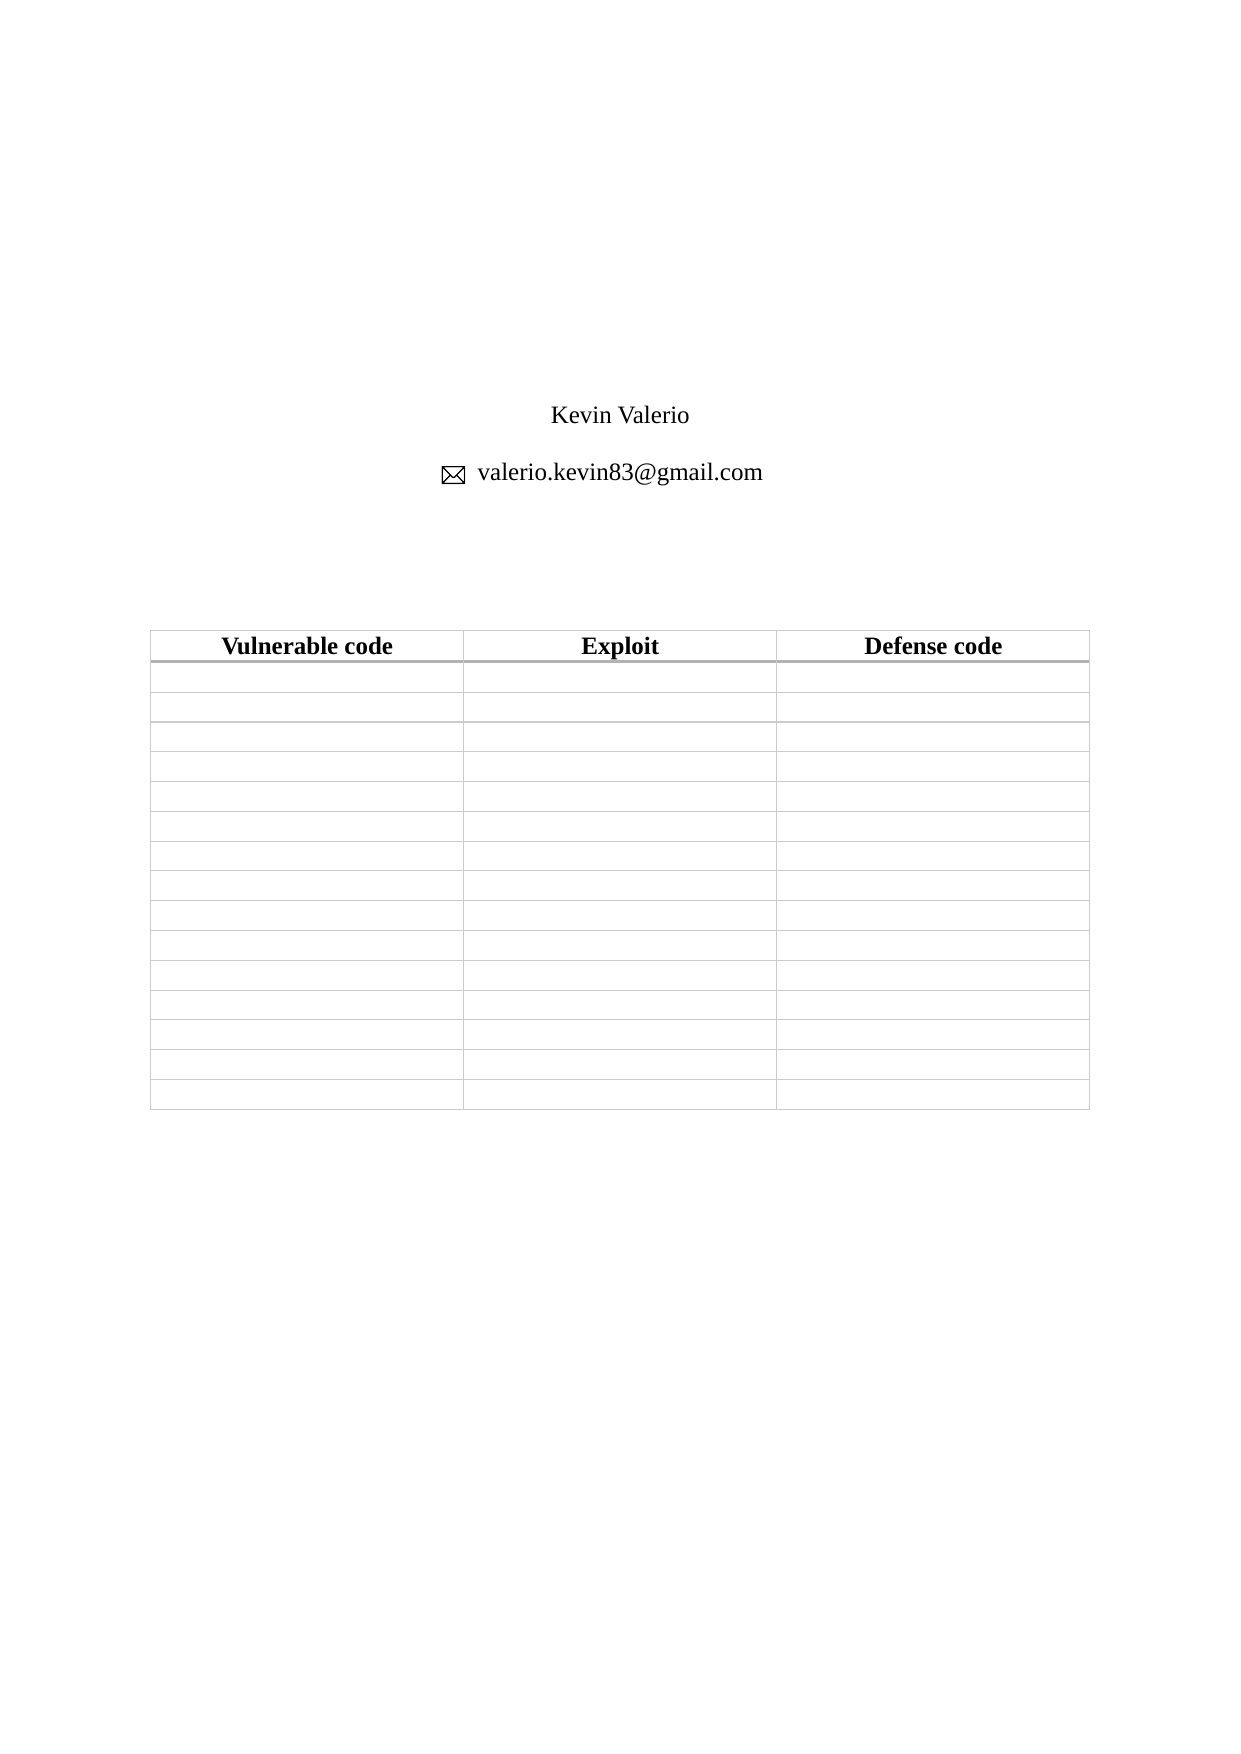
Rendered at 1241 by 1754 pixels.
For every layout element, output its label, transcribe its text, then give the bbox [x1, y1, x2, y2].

table_cell [777, 812, 1089, 841]
table_cell [777, 693, 1089, 721]
table_cell [464, 1080, 776, 1109]
table_cell [151, 1050, 463, 1079]
table_cell [151, 812, 463, 841]
table_cell [777, 1080, 1089, 1109]
table_cell [151, 961, 463, 989]
table_cell [464, 871, 776, 900]
table_cell [777, 901, 1089, 930]
table_cell [777, 931, 1089, 960]
table_cell [151, 1020, 463, 1049]
table_header Defense code [777, 631, 1089, 660]
table_cell [777, 991, 1089, 1019]
table_cell [151, 991, 463, 1019]
table_cell [151, 871, 463, 900]
table_cell [777, 961, 1089, 989]
table_cell [777, 842, 1089, 870]
table_cell [464, 663, 776, 692]
table_cell [464, 723, 776, 751]
table_header Exploit [464, 631, 776, 660]
table_cell [151, 663, 463, 692]
table_cell [151, 842, 463, 870]
table_cell [151, 693, 463, 721]
table_cell [464, 991, 776, 1019]
table_cell [151, 901, 463, 930]
text valerio.kevin83@gmail.com [150, 457, 1090, 486]
table_cell [777, 752, 1089, 781]
table_cell [464, 901, 776, 930]
table_cell [464, 1050, 776, 1079]
table_cell [464, 693, 776, 721]
table_cell [464, 782, 776, 811]
table_cell [777, 871, 1089, 900]
table_cell [777, 723, 1089, 751]
table_cell [464, 842, 776, 870]
table_cell [777, 663, 1089, 692]
table_cell [464, 1020, 776, 1049]
table_cell [151, 931, 463, 960]
table_cell [151, 752, 463, 781]
table_cell [151, 782, 463, 811]
table_cell [777, 1050, 1089, 1079]
picture [440, 466, 466, 485]
table_cell [464, 752, 776, 781]
table_cell [777, 1020, 1089, 1049]
table_cell [151, 723, 463, 751]
table_header Vulnerable code [151, 631, 463, 660]
table_cell [151, 1080, 463, 1109]
table_cell [464, 961, 776, 989]
table_cell [464, 812, 776, 841]
table_cell [464, 931, 776, 960]
table_cell [777, 782, 1089, 811]
